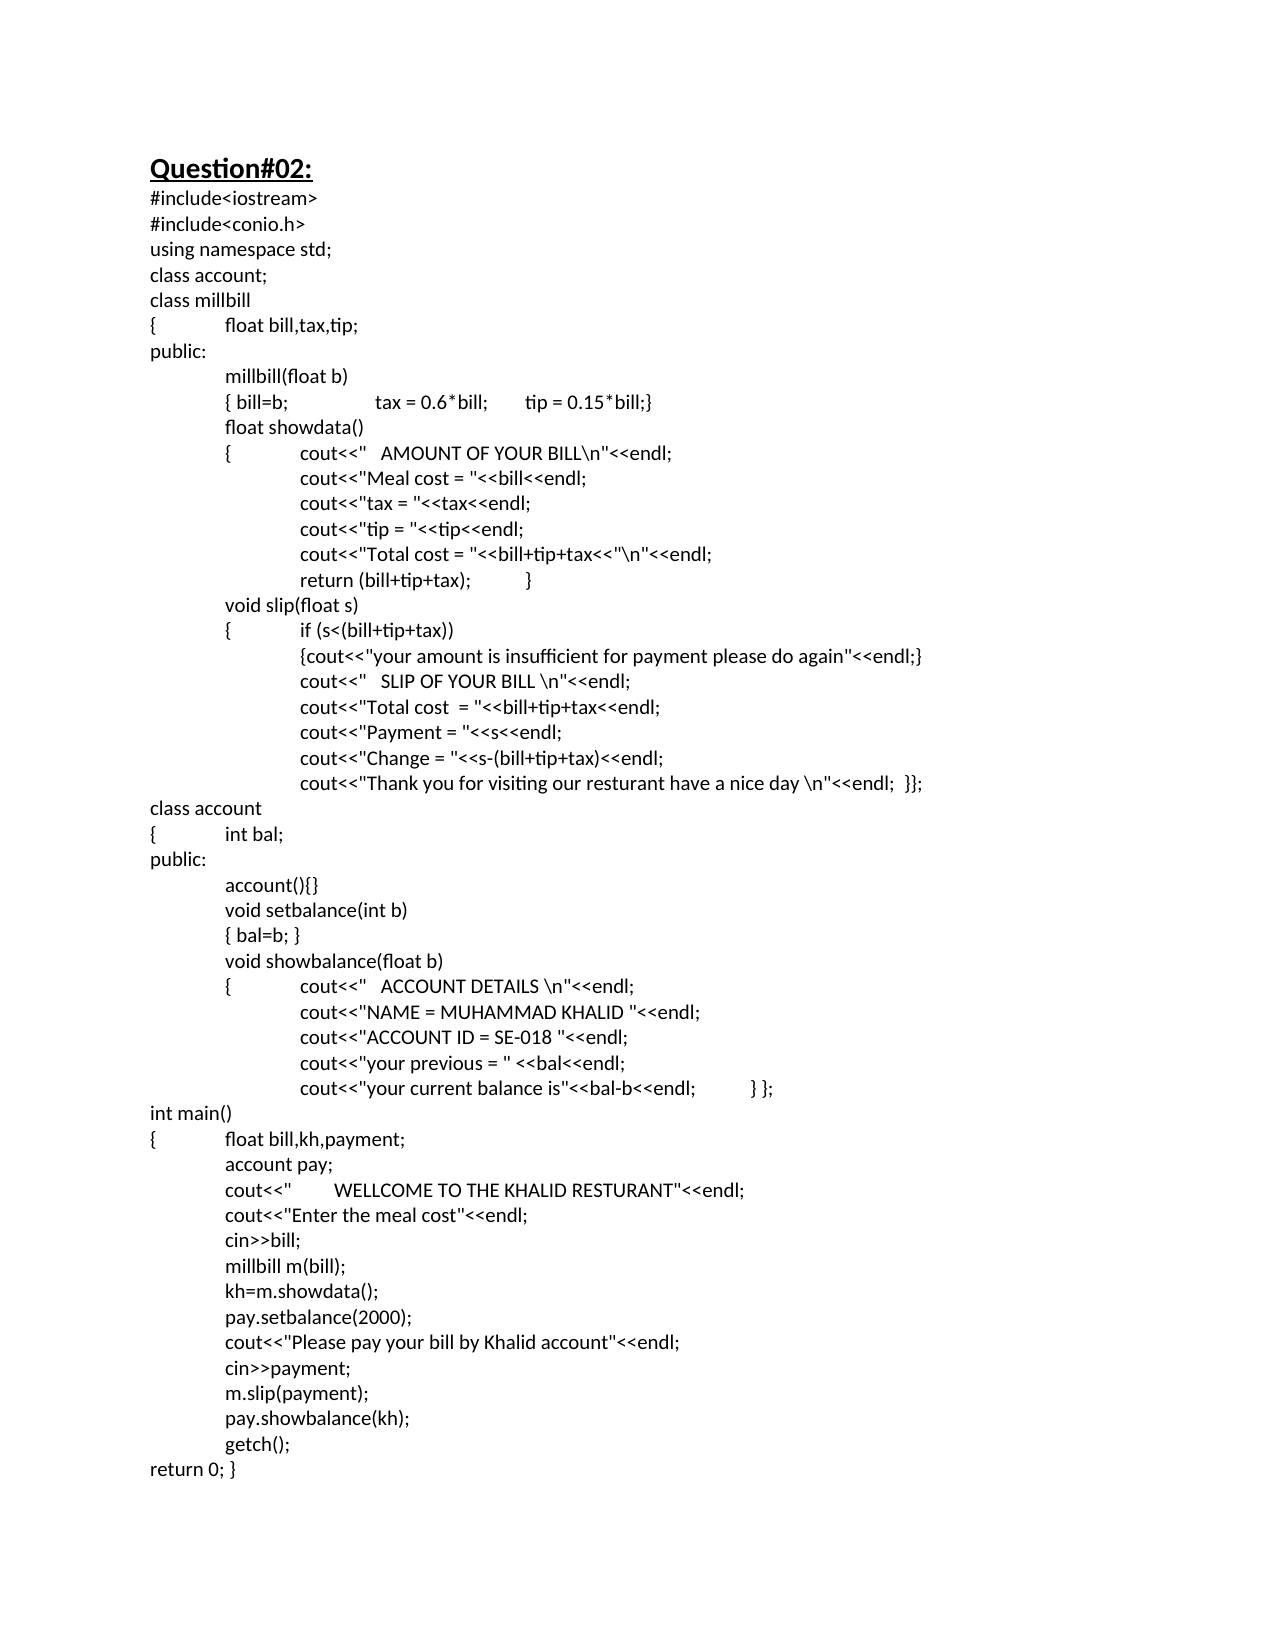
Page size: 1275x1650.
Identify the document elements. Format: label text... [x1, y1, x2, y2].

text pay.showbalance(kh); [150, 1406, 1125, 1431]
text { float bill,tax,tip; [150, 313, 1125, 338]
text void slip(float s) [150, 592, 1125, 618]
text millbill m(bill); [150, 1253, 1125, 1278]
text { float bill,kh,payment; [150, 1126, 1125, 1151]
text cout<<"NAME = MUHAMMAD KHALID "<<endl; [150, 999, 1125, 1024]
text cin>>bill; [150, 1228, 1125, 1253]
text cout<<"Thank you for visiting our resturant have a nice day \n"<<endl; }}; [150, 770, 1125, 796]
text cout<<"your previous = " <<bal<<endl; [150, 1050, 1125, 1075]
text cout<<"Total cost = "<<bill+tip+tax<<"\n"<<endl; [150, 541, 1125, 567]
text m.slip(payment); [150, 1380, 1125, 1406]
text cout<<"ACCOUNT ID = SE-018 "<<endl; [150, 1024, 1125, 1050]
text void showbalance(float b) [150, 948, 1125, 973]
text cout<<"Payment = "<<s<<endl; [150, 719, 1125, 745]
text getch(); [150, 1431, 1125, 1456]
text { if (s<(bill+tip+tax)) [150, 618, 1125, 643]
text Question#02: [150, 150, 1125, 186]
text #include<conio.h> [150, 211, 1125, 236]
text cout<<"tax = "<<tax<<endl; [150, 491, 1125, 516]
text cout<<" SLIP OF YOUR BILL \n"<<endl; [150, 668, 1125, 694]
text kh=m.showdata(); [150, 1278, 1125, 1304]
text millbill(float b) [150, 363, 1125, 389]
text void setbalance(int b) [150, 897, 1125, 923]
text { bal=b; } [150, 923, 1125, 948]
text int main() [150, 1101, 1125, 1126]
text account(){} [150, 872, 1125, 897]
text cout<<" WELLCOME TO THE KHALID RESTURANT"<<endl; [150, 1177, 1125, 1202]
text cout<<"Please pay your bill by Khalid account"<<endl; [150, 1329, 1125, 1355]
text cout<<"Enter the meal cost"<<endl; [150, 1202, 1125, 1228]
text return 0; } [150, 1456, 1125, 1482]
text cout<<"Meal cost = "<<bill<<endl; [150, 465, 1125, 491]
text {cout<<"your amount is insufficient for payment please do again"<<endl;} [150, 643, 1125, 668]
text public: [150, 338, 1125, 363]
text cout<<"tip = "<<tip<<endl; [150, 516, 1125, 541]
text { cout<<" AMOUNT OF YOUR BILL\n"<<endl; [150, 440, 1125, 465]
text pay.setbalance(2000); [150, 1304, 1125, 1329]
text { int bal; [150, 821, 1125, 846]
text cin>>payment; [150, 1355, 1125, 1380]
text float showdata() [150, 414, 1125, 440]
text #include<iostream> [150, 186, 1125, 211]
text cout<<"Change = "<<s-(bill+tip+tax)<<endl; [150, 745, 1125, 770]
text class account; [150, 262, 1125, 287]
text cout<<"your current balance is"<<bal-b<<endl; } }; [150, 1075, 1125, 1101]
text account pay; [150, 1151, 1125, 1177]
text using namespace std; [150, 236, 1125, 262]
text class account [150, 796, 1125, 821]
text class millbill [150, 287, 1125, 313]
text { cout<<" ACCOUNT DETAILS \n"<<endl; [150, 973, 1125, 999]
text cout<<"Total cost = "<<bill+tip+tax<<endl; [150, 694, 1125, 719]
text return (bill+tip+tax); } [150, 567, 1125, 592]
text public: [150, 846, 1125, 872]
text { bill=b; tax = 0.6*bill; tip = 0.15*bill;} [150, 389, 1125, 414]
